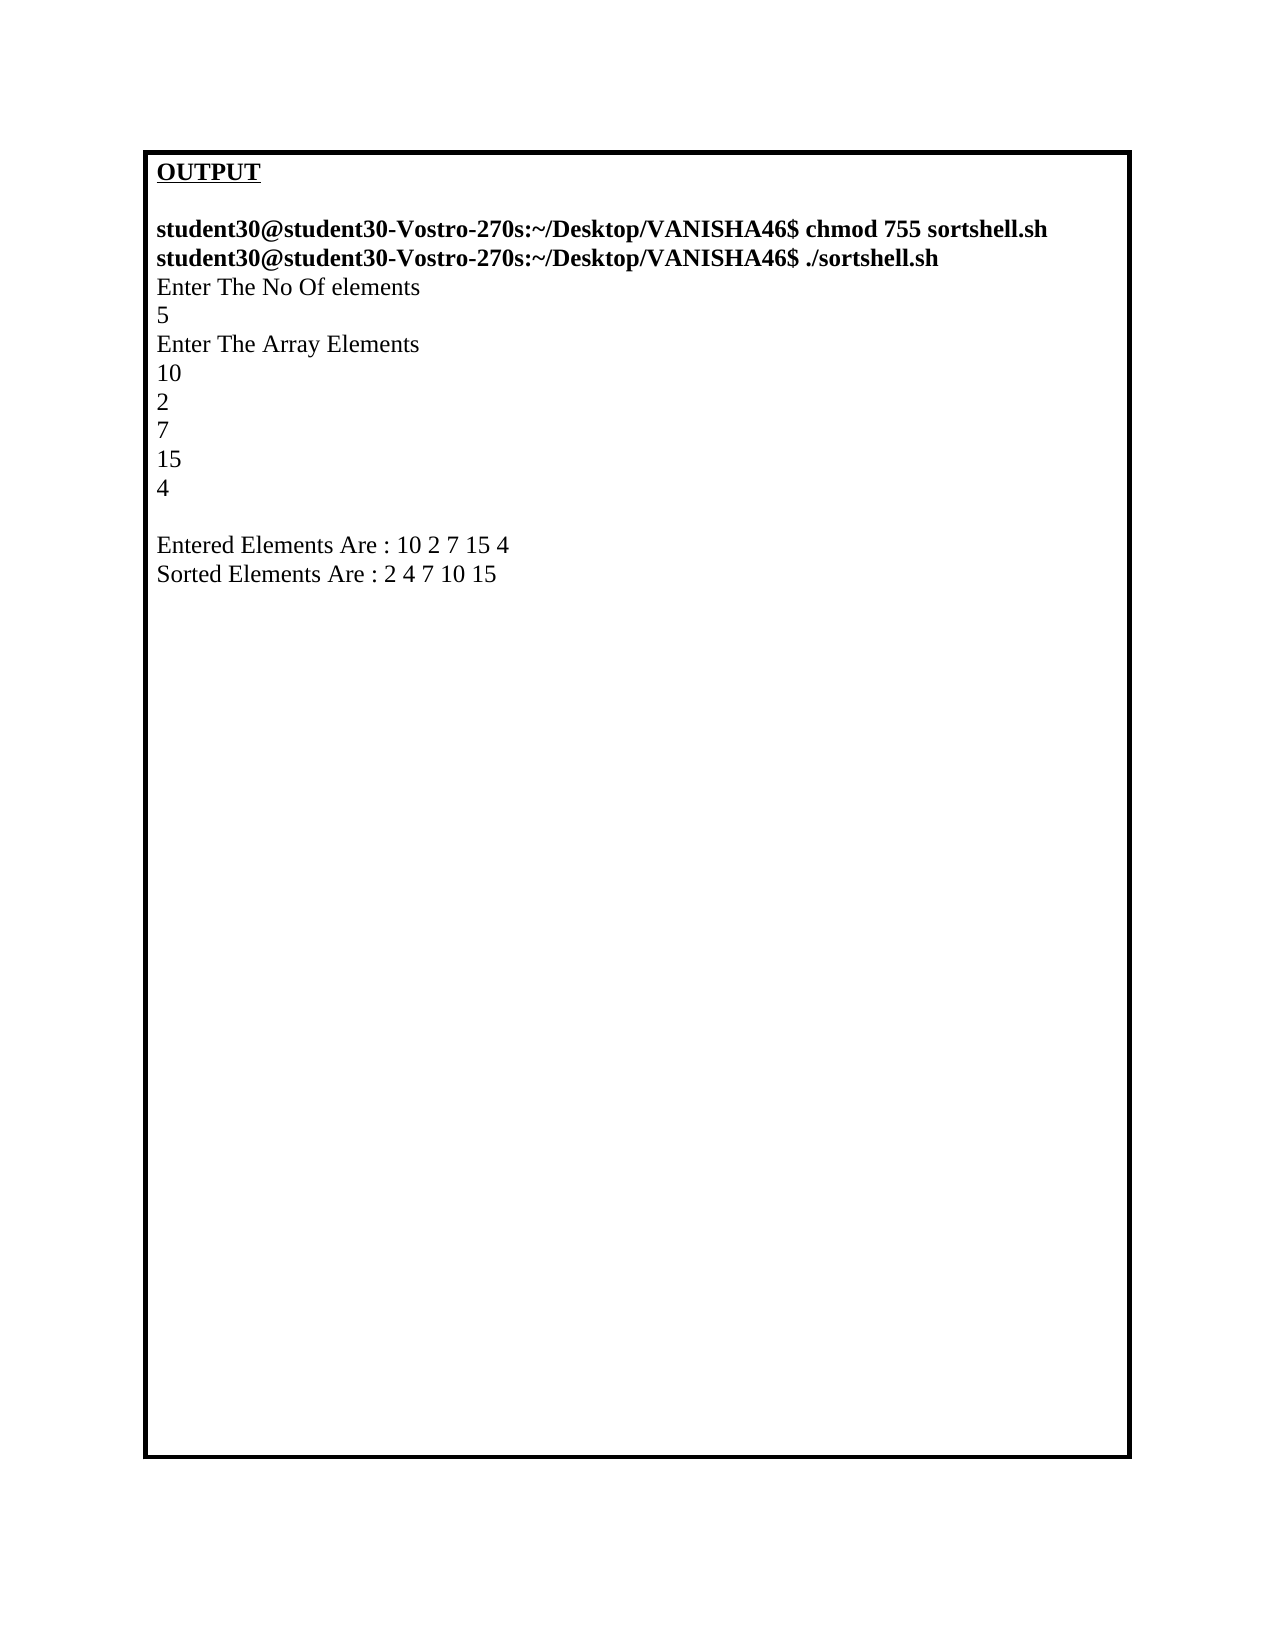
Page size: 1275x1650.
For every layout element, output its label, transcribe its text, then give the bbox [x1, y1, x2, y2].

text Enter The No Of elements [156, 272, 1118, 301]
text 15 [156, 444, 1118, 473]
text 7 [156, 416, 1118, 444]
text 10 [156, 358, 1118, 387]
text student30@student30-Vostro-270s:~/Desktop/VANISHA46$ chmod 755 sortshell.sh [156, 214, 1118, 243]
text OUTPUT [148, 155, 1127, 186]
text student30@student30-Vostro-270s:~/Desktop/VANISHA46$ ./sortshell.sh [156, 243, 1118, 272]
text Enter The Array Elements [156, 329, 1118, 358]
text 4 [156, 473, 1118, 502]
text 2 [156, 387, 1118, 416]
text Entered Elements Are : 10 2 7 15 4 [156, 531, 1118, 559]
text 5 [156, 301, 1118, 329]
text Sorted Elements Are : 2 4 7 10 15 [156, 559, 1118, 588]
